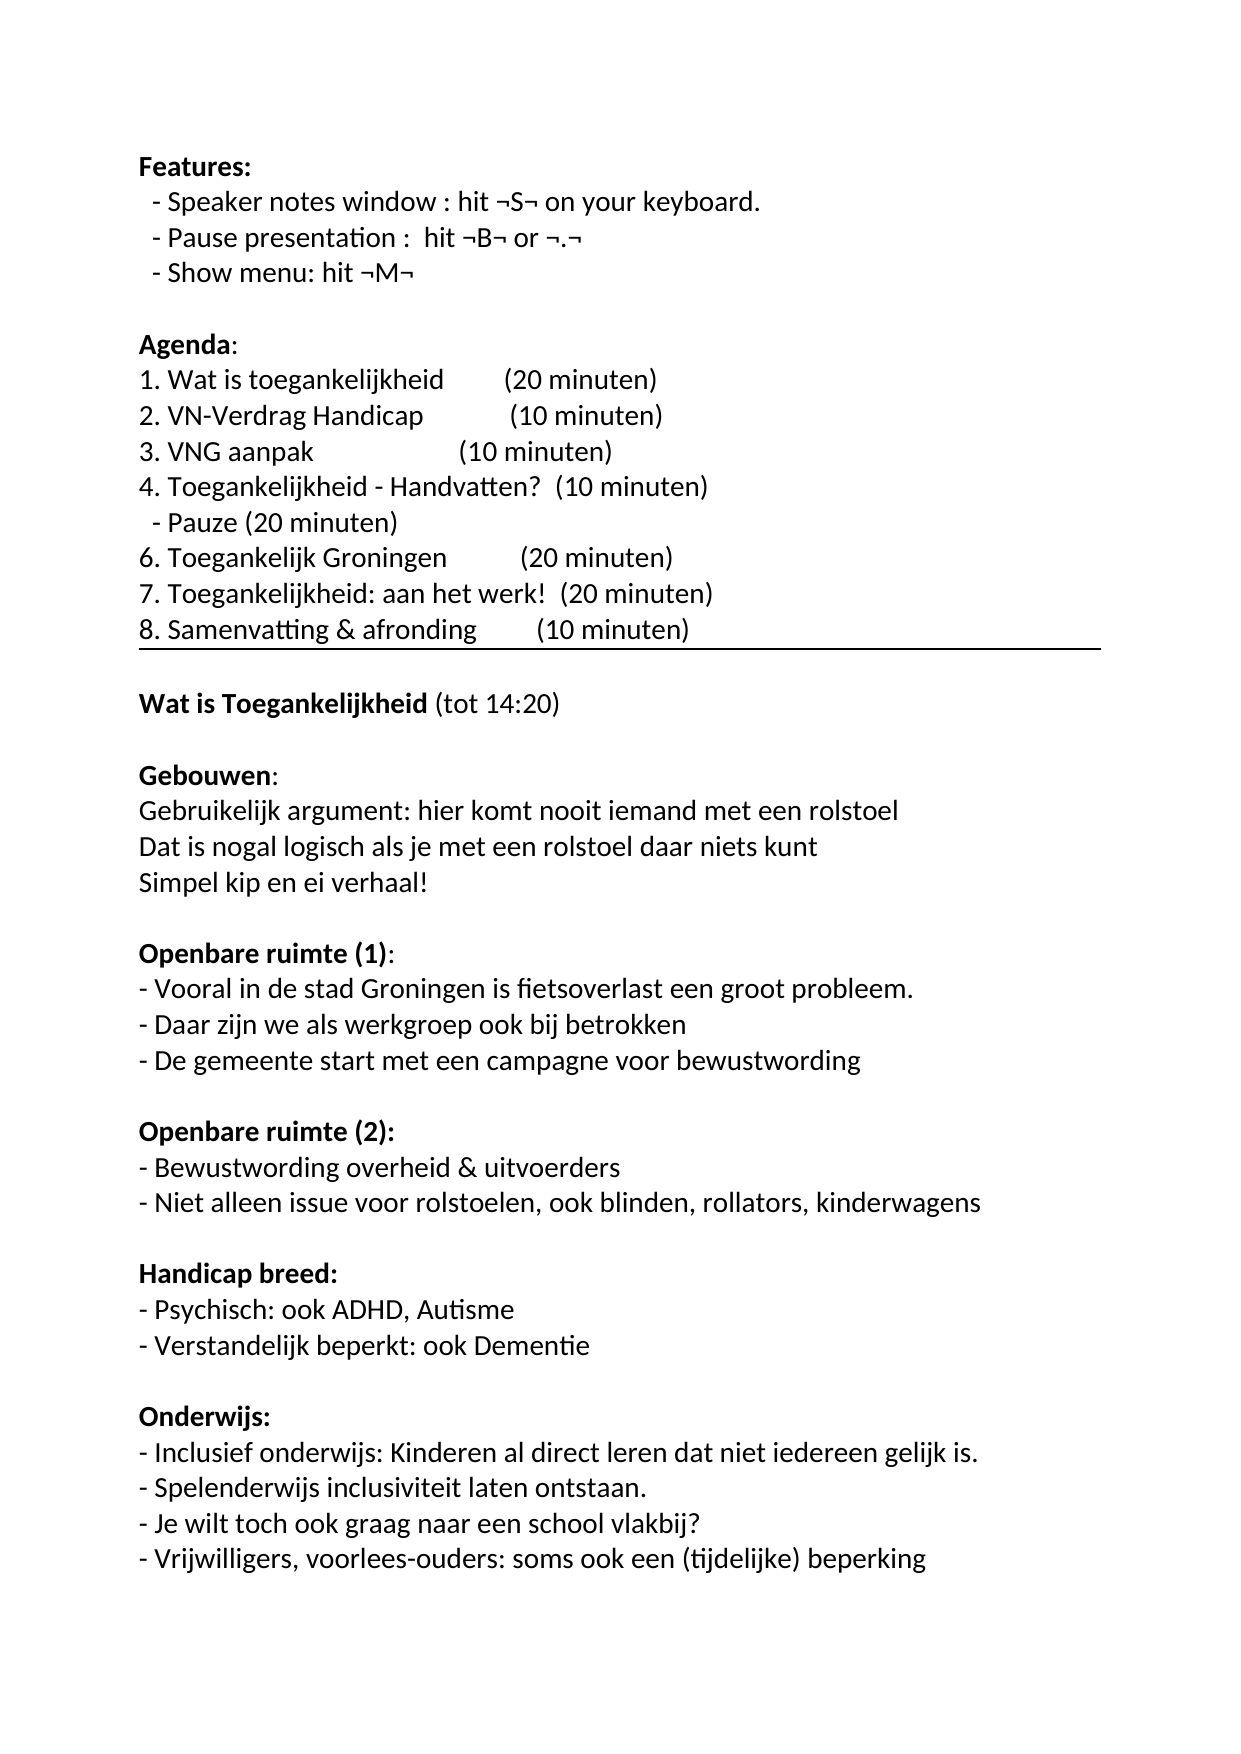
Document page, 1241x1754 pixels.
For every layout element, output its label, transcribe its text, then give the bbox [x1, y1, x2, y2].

text 3. VNG aanpak (10 minuten) [139, 433, 1101, 468]
text Openbare ruimte (1): [139, 935, 1101, 971]
text - Bewustwording overheid & uitvoerders [139, 1149, 1101, 1184]
text Features: [139, 148, 1101, 183]
text - Pause presentation : hit ¬B¬ or ¬.¬ [139, 219, 1101, 254]
text - Pauze (20 minuten) [139, 504, 1101, 539]
text Agenda: [139, 326, 1101, 361]
text Wat is Toegankelijkheid (tot 14:20) [139, 686, 1101, 721]
text - Vrijwilligers, voorlees-ouders: soms ook een (tijdelijke) beperking [139, 1541, 1101, 1576]
text Dat is nogal logisch als je met een rolstoel daar niets kunt [139, 828, 1101, 864]
text - Show menu: hit ¬M¬ [139, 254, 1101, 290]
text 4. Toegankelijkheid - Handvatten? (10 minuten) [139, 468, 1101, 504]
text - Je wilt toch ook graag naar een school vlakbij? [139, 1505, 1101, 1541]
text - Spelenderwijs inclusiviteit laten ontstaan. [139, 1469, 1101, 1505]
text - Psychisch: ook ADHD, Autisme [139, 1291, 1101, 1327]
text Simpel kip en ei verhaal! [139, 864, 1101, 899]
text Onderwijs: [139, 1398, 1101, 1434]
text - Verstandelijk beperkt: ook Dementie [139, 1327, 1101, 1362]
text - De gemeente start met een campagne voor bewustwording [139, 1042, 1101, 1077]
text 1. Wat is toegankelijkheid (20 minuten) [139, 361, 1101, 397]
text - Niet alleen issue voor rolstoelen, ook blinden, rollators, kinderwagens [139, 1184, 1101, 1220]
text 6. Toegankelijk Groningen (20 minuten) [139, 539, 1101, 575]
text Gebruikelijk argument: hier komt nooit iemand met een rolstoel [139, 792, 1101, 828]
text 7. Toegankelijkheid: aan het werk! (20 minuten) [139, 575, 1101, 611]
text - Inclusief onderwijs: Kinderen al direct leren dat niet iedereen gelijk is. [139, 1434, 1143, 1469]
text - Daar zijn we als werkgroep ook bij betrokken [139, 1006, 1101, 1042]
text - Vooral in de stad Groningen is fietsoverlast een groot probleem. [139, 971, 1101, 1006]
text 2. VN-Verdrag Handicap (10 minuten) [139, 397, 1101, 433]
text Handicap breed: [139, 1256, 1101, 1291]
text - Speaker notes window : hit ¬S¬ on your keyboard. [139, 183, 1101, 219]
text Gebouwen: [139, 757, 1101, 792]
text Openbare ruimte (2): [139, 1113, 1101, 1149]
text 8. Samenvatting & afronding (10 minuten) [139, 611, 1101, 648]
